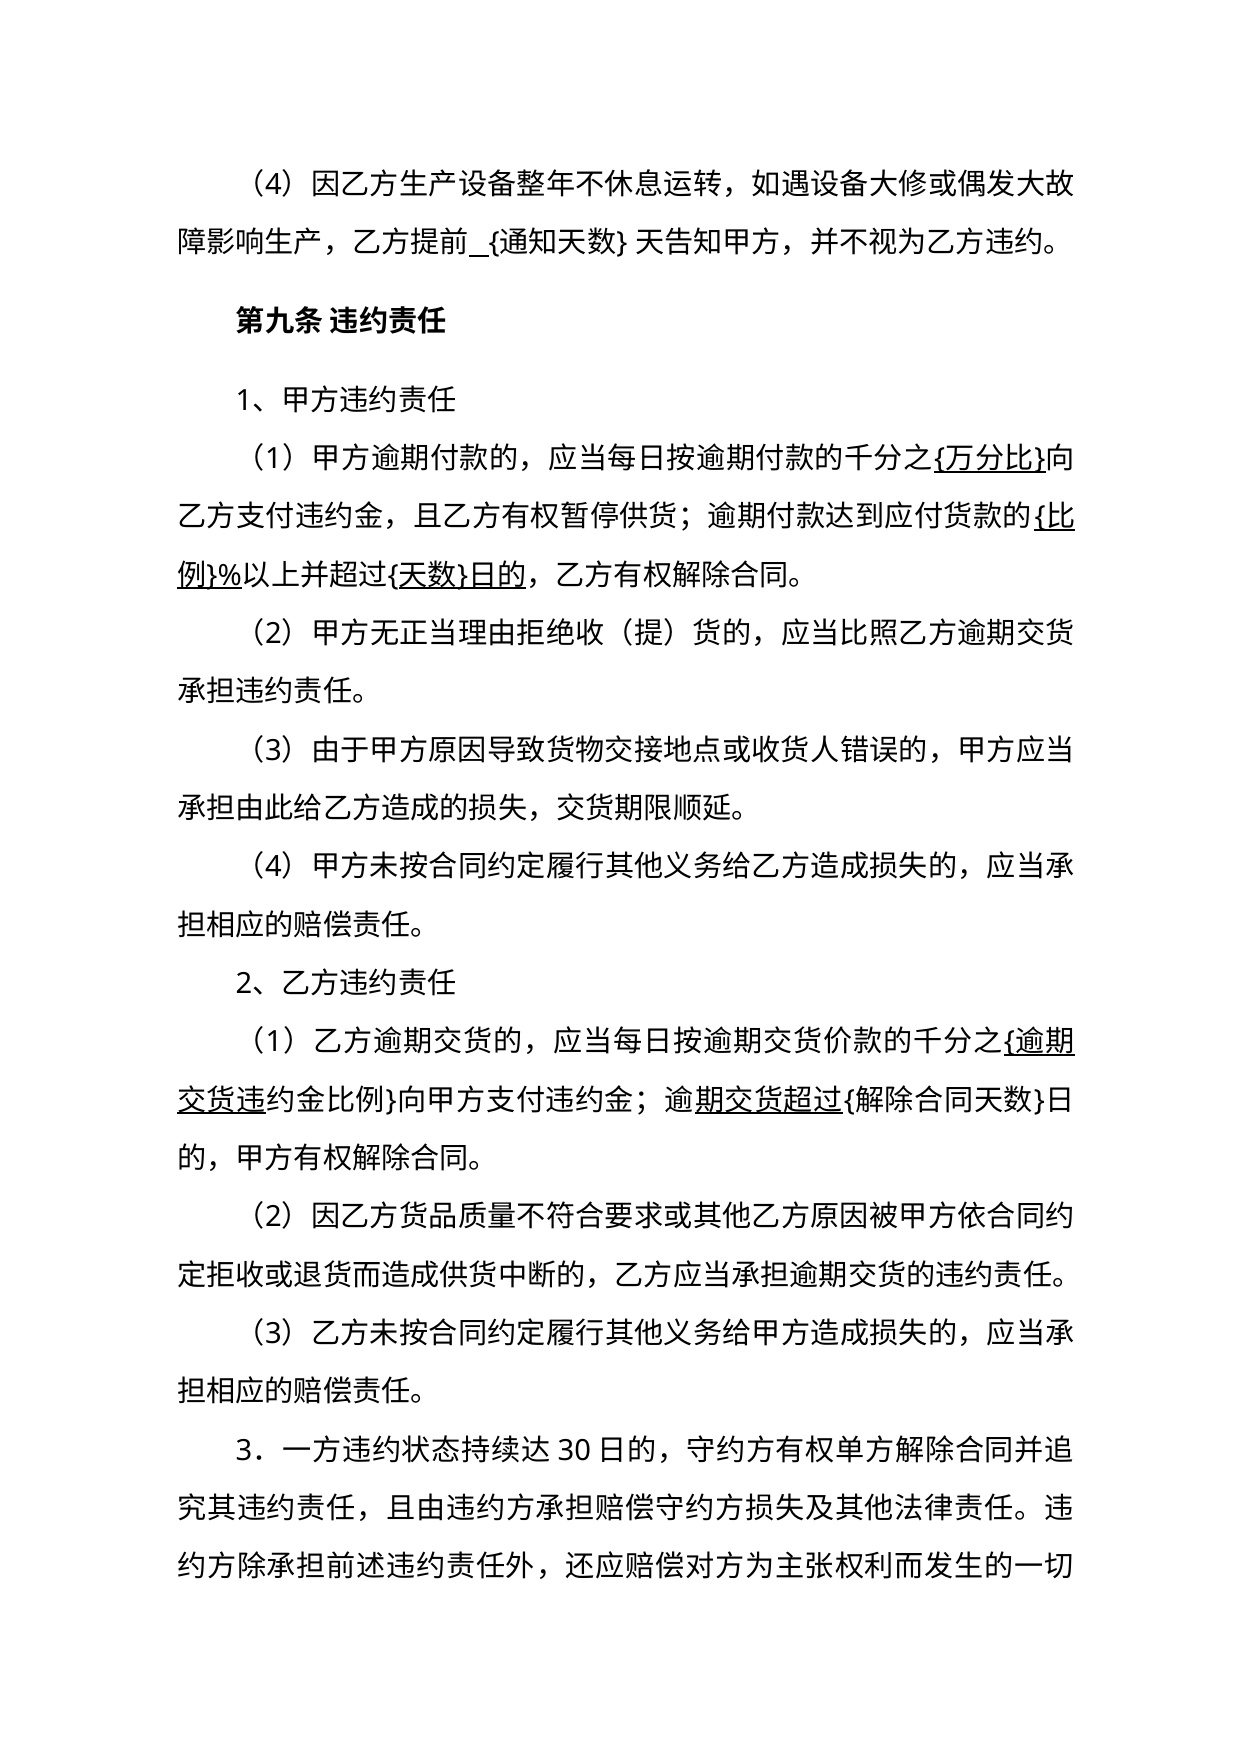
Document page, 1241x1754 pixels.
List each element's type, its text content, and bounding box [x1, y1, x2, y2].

text （2）因乙方货品质量不符合要求或其他乙方原因被甲方依合同约定拒收或退货而造成供货中断的，乙方应当承担逾期交货的违约责任。 [177, 1180, 1075, 1297]
text （1）乙方逾期交货的，应当每日按逾期交货价款的千分之{逾期交货违约金比例}向甲方支付违约金；逾期交货超过{解除合同天数}日的，甲方有权解除合同。 [177, 1005, 1075, 1180]
text （1）甲方逾期付款的，应当每日按逾期付款的千分之{万分比}向乙方支付违约金，且乙方有权暂停供货；逾期付款达到应付货款的{比例}%以上并超过{天数}日的，乙方有权解除合同。 [177, 422, 1075, 597]
text （3）由于甲方原因导致货物交接地点或收货人错误的，甲方应当承担由此给乙方造成的损失，交货期限顺延。 [177, 713, 1075, 830]
text （4）甲方未按合同约定履行其他义务给乙方造成损失的，应当承担相应的赔偿责任。 [177, 830, 1075, 947]
text （3）乙方未按合同约定履行其他义务给甲方造成损失的，应当承担相应的赔偿责任。 [177, 1297, 1075, 1413]
text 第九条 违约责任 [177, 284, 1075, 343]
text （2）甲方无正当理由拒绝收（提）货的，应当比照乙方逾期交货承担违约责任。 [177, 597, 1075, 713]
text 2、乙方违约责任 [177, 947, 1075, 1005]
text （4）因乙方生产设备整年不休息运转，如遇设备大修或偶发大故障影响生产，乙方提前 {通知天数} 天告知甲方，并不视为乙方违约。 [177, 148, 1075, 264]
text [177, 1413, 1075, 1588]
text 1、甲方违约责任 [177, 363, 1075, 422]
